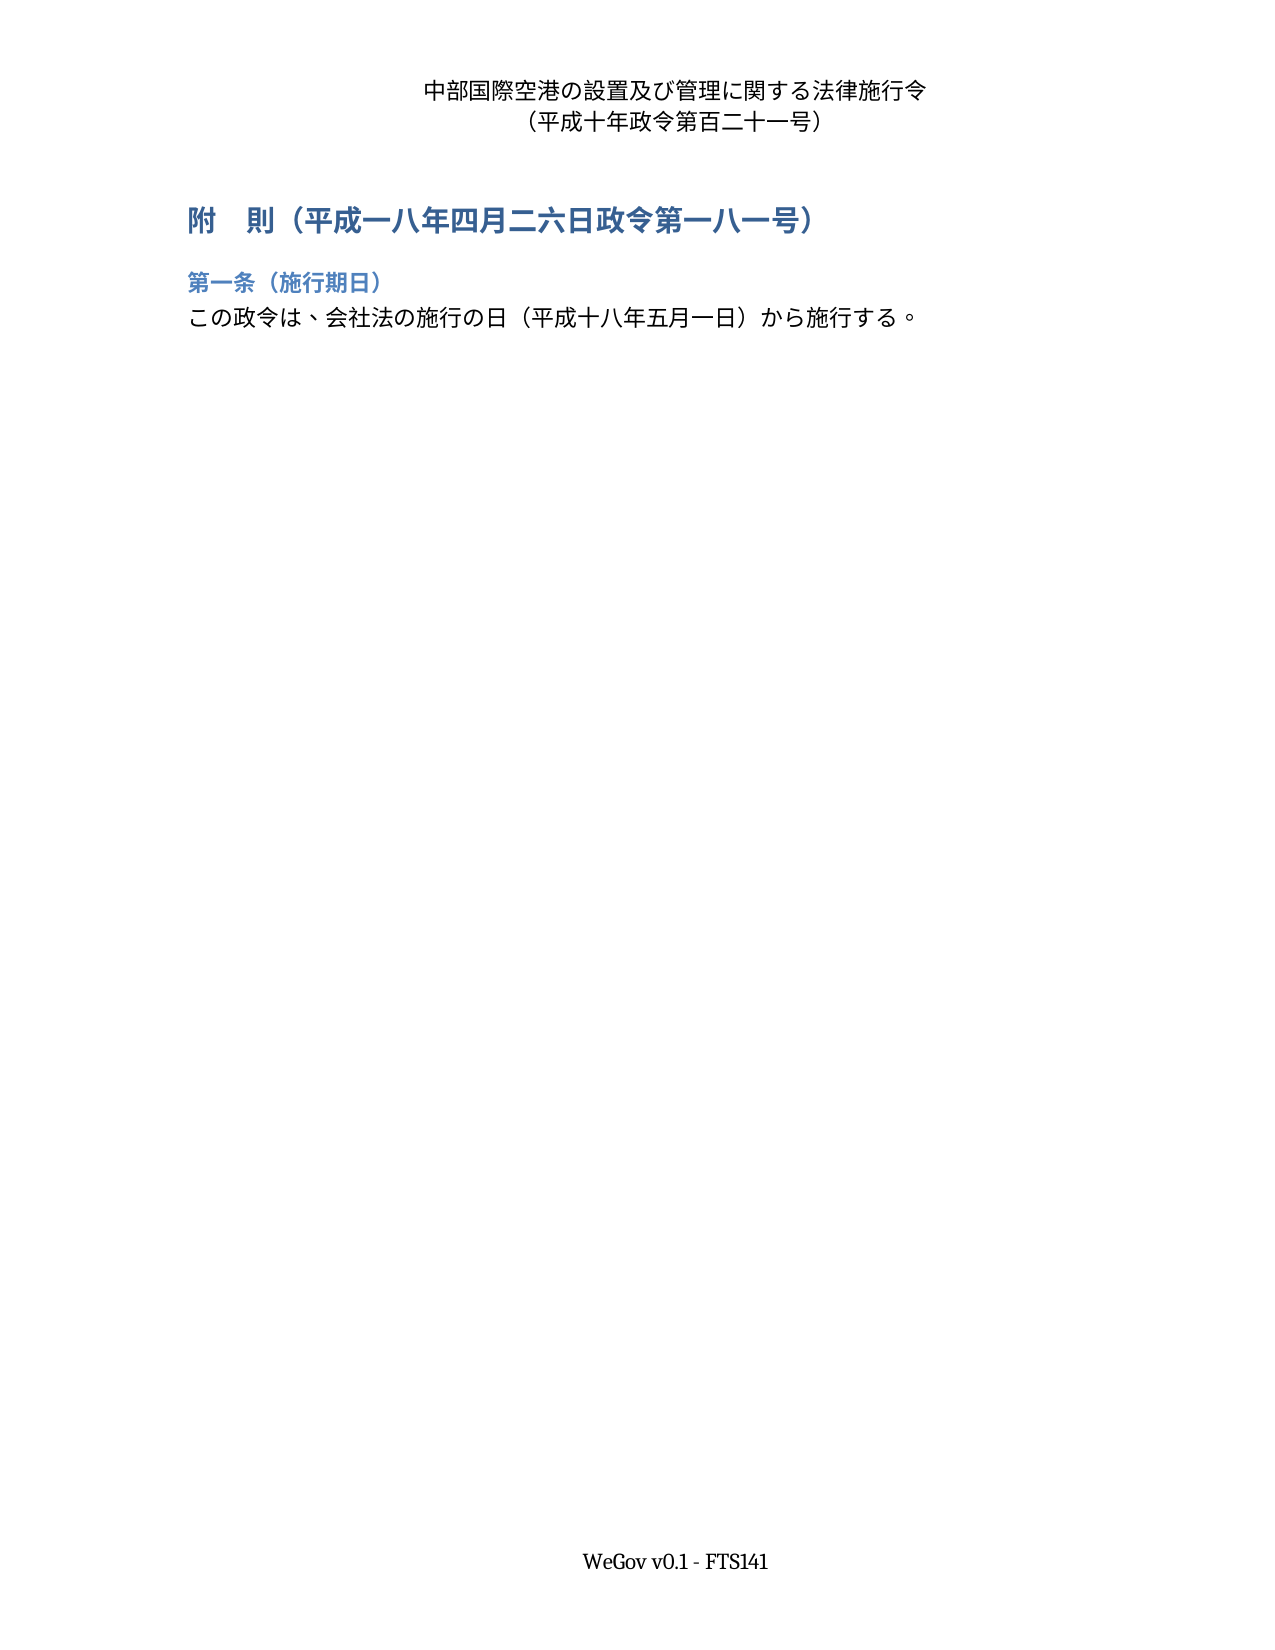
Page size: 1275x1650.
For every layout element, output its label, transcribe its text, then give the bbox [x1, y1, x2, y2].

subtitle 第一条（施行期日） [187, 266, 1087, 298]
text この政令は、会社法の施行の日（平成十八年五月一日）から施行する。 [187, 302, 1087, 334]
subtitle 附 則（平成一八年四月二六日政令第一八一号） [187, 200, 1087, 240]
